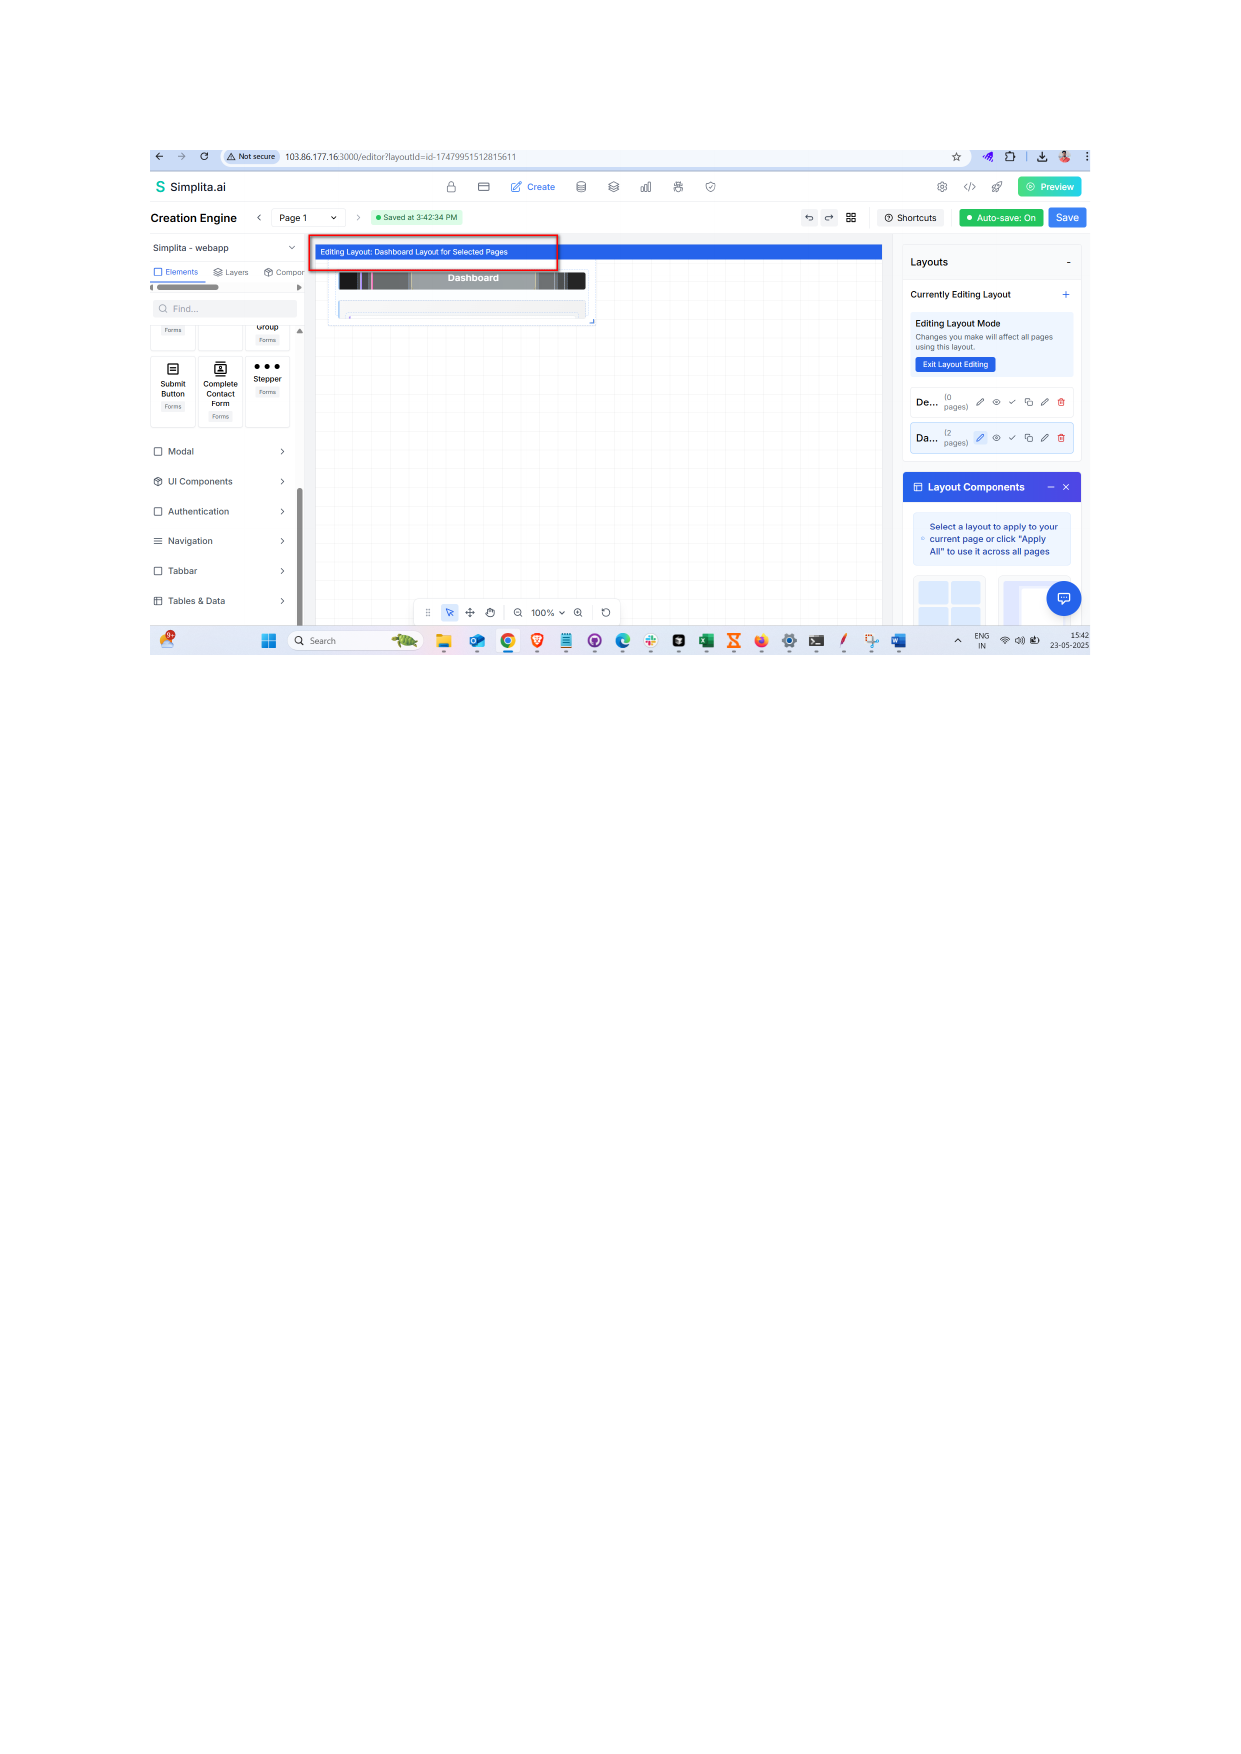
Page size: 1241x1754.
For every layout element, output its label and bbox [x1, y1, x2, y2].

picture [150, 150, 1091, 655]
